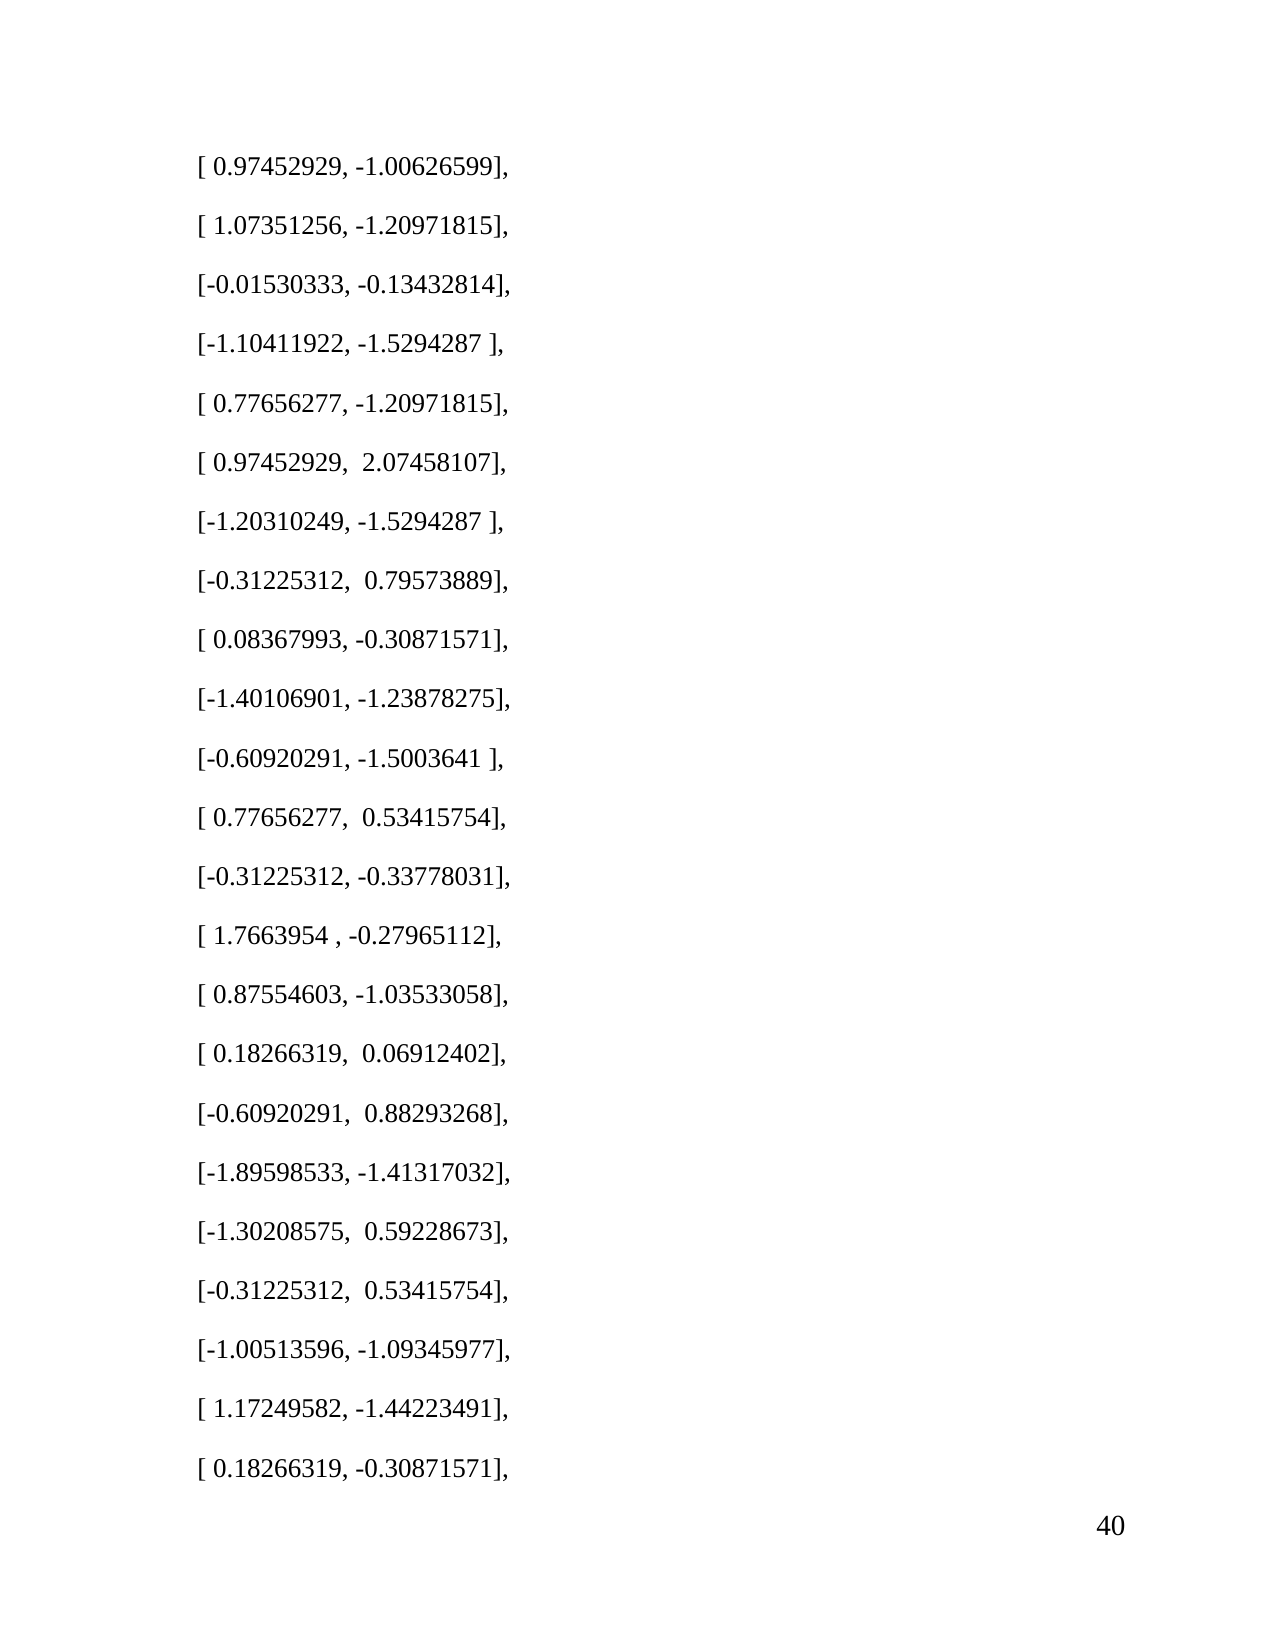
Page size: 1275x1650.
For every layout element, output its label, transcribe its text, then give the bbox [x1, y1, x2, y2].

text [ 0.08367993, -0.30871571], [150, 623, 1125, 654]
text [ 0.18266319, -0.30871571], [150, 1452, 1125, 1483]
text [ 1.07351256, -1.20971815], [150, 209, 1125, 240]
text [ 0.18266319, 0.06912402], [150, 1037, 1125, 1069]
text [ 1.17249582, -1.44223491], [150, 1392, 1125, 1424]
text [-0.31225312, -0.33778031], [150, 860, 1125, 891]
text [ 1.7663954 , -0.27965112], [150, 919, 1125, 950]
text [-0.31225312, 0.79573889], [150, 564, 1125, 595]
text [ 0.97452929, -1.00626599], [150, 150, 1125, 181]
text [ 0.97452929, 2.07458107], [150, 446, 1125, 477]
text [-0.60920291, -1.5003641 ], [150, 742, 1125, 773]
text [-1.20310249, -1.5294287 ], [150, 505, 1125, 536]
text [-0.31225312, 0.53415754], [150, 1274, 1125, 1305]
text [-0.60920291, 0.88293268], [150, 1097, 1125, 1128]
text [-1.10411922, -1.5294287 ], [150, 327, 1125, 359]
text [ 0.77656277, 0.53415754], [150, 801, 1125, 832]
text [-1.30208575, 0.59228673], [150, 1215, 1125, 1246]
text [-1.40106901, -1.23878275], [150, 682, 1125, 714]
text [ 0.87554603, -1.03533058], [150, 978, 1125, 1009]
text [-1.00513596, -1.09345977], [150, 1333, 1125, 1364]
text [-0.01530333, -0.13432814], [150, 268, 1125, 299]
text [-1.89598533, -1.41317032], [150, 1156, 1125, 1187]
text [ 0.77656277, -1.20971815], [150, 387, 1125, 418]
